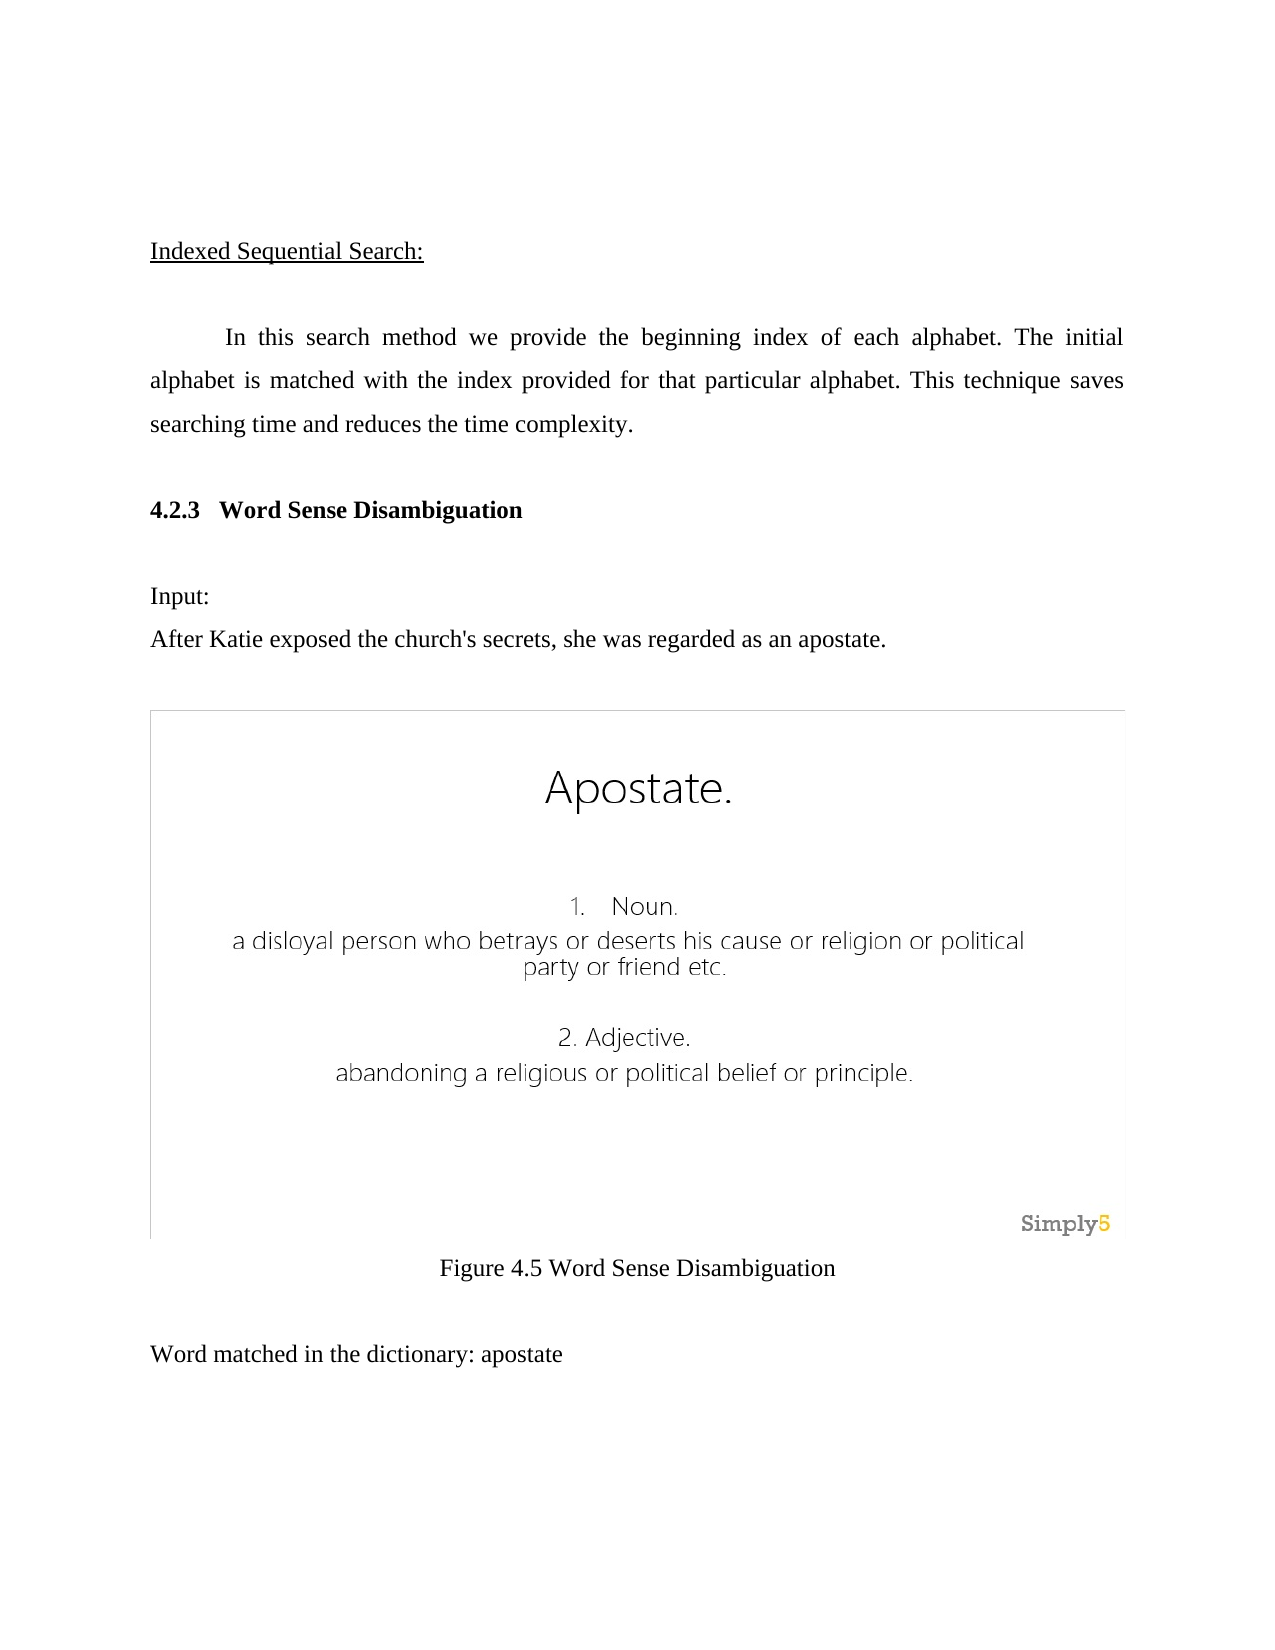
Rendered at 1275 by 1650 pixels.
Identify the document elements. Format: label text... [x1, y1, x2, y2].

text Figure 4.5 Word Sense Disambiguation [150, 1253, 1125, 1282]
picture [150, 710, 1125, 1239]
text 4.2.3 Word Sense Disambiguation [150, 495, 1125, 524]
text After Katie exposed the church's secrets, she was regarded as an apostate. [150, 624, 1125, 653]
text Indexed Sequential Search: [150, 236, 1125, 265]
text In this search method we provide the beginning index of each alphabet. The initial alphabet is matched with the index provided for that particular alphabet. This technique saves searching time and reduces the time complexity. [150, 322, 1125, 437]
text Word matched in the dictionary: apostate [150, 1339, 1125, 1368]
text Input: [150, 581, 1125, 610]
